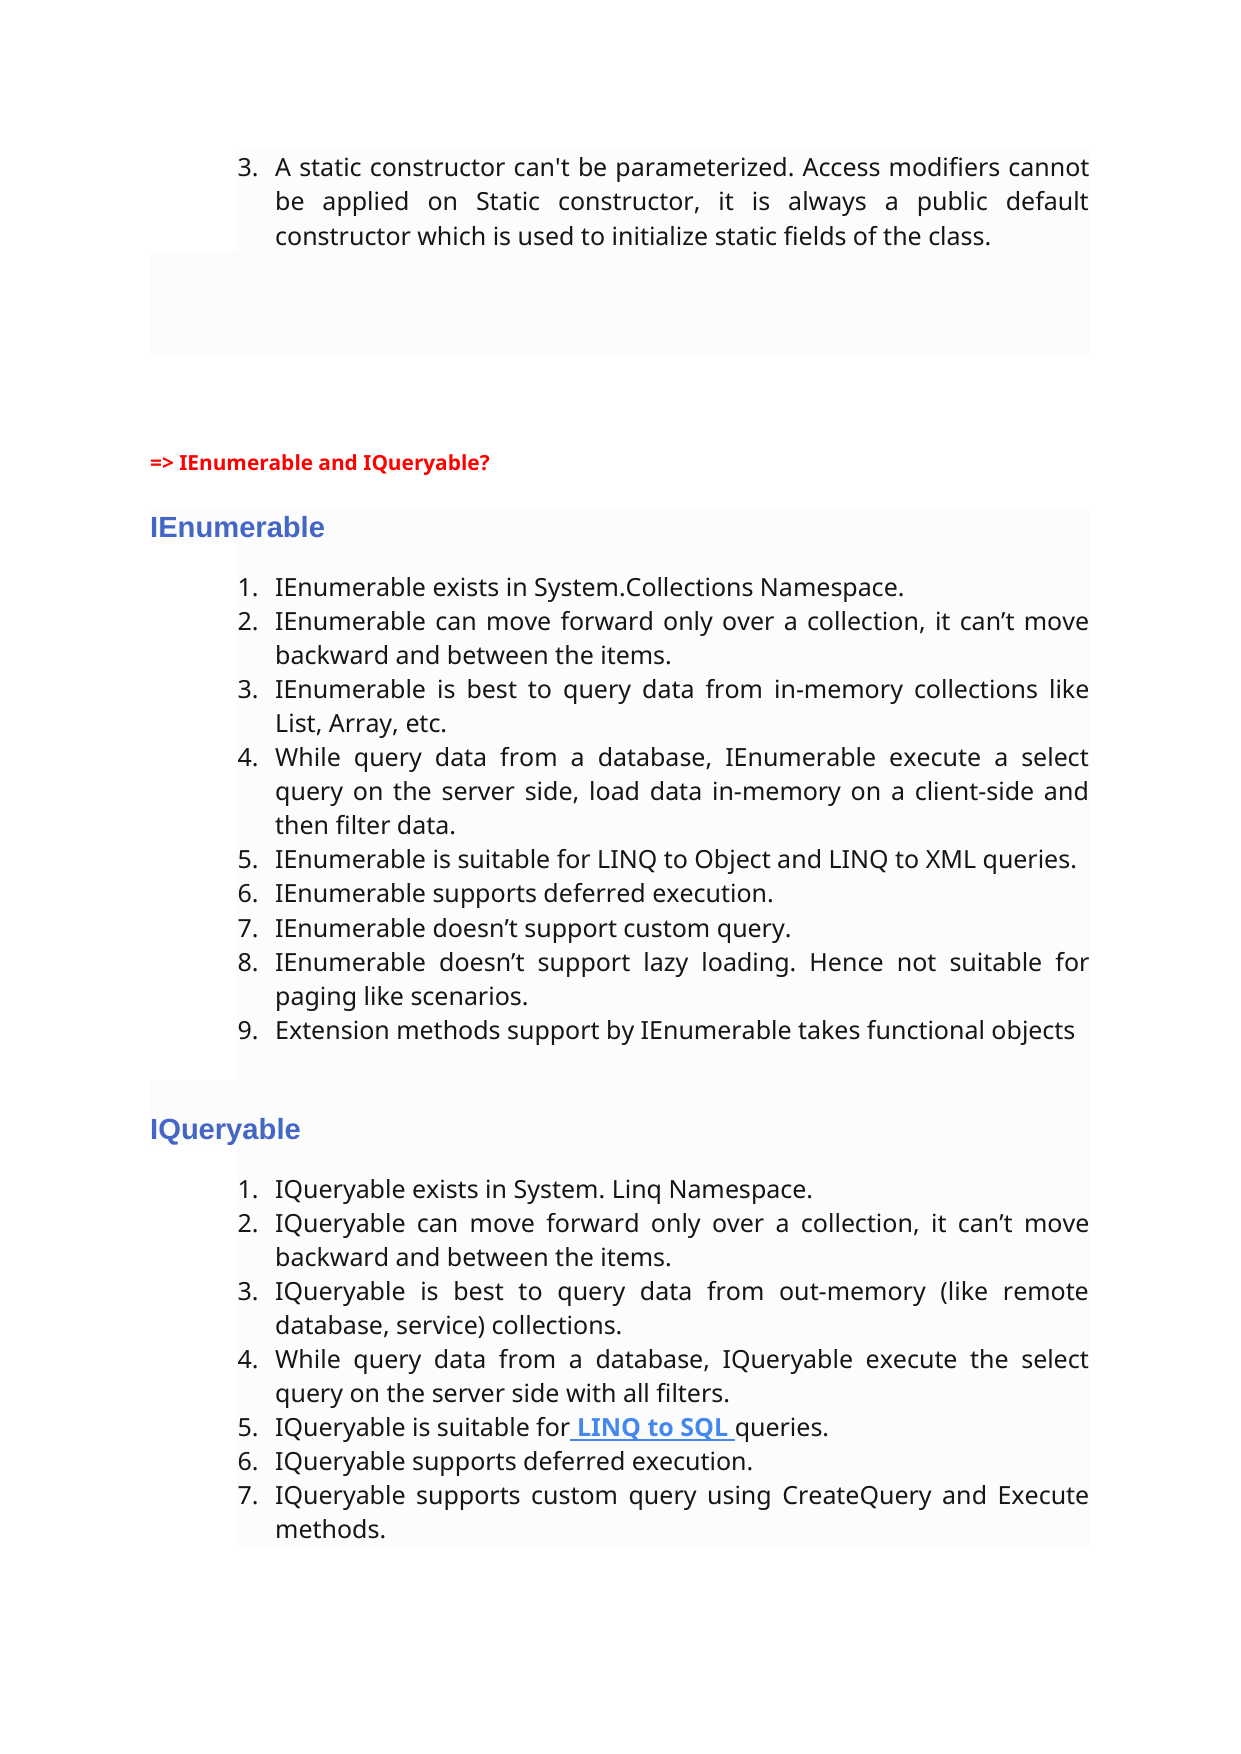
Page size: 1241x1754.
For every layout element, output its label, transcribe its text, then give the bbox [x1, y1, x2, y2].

list IEnumerable doesn’t support lazy loading. Hence not suitable for paging like scenarios. [237, 944, 1090, 1012]
list Extension methods support by IEnumerable takes functional objects [237, 1012, 1090, 1046]
list IEnumerable doesn’t support custom query. [237, 910, 1090, 944]
list IEnumerable exists in System.Collections Namespace. [237, 569, 1090, 604]
list IEnumerable supports deferred execution. [237, 876, 1090, 910]
subtitle IQueryable [150, 1112, 1090, 1145]
list While query data from a database, IEnumerable execute a select query on the server side, load data in-memory on a client-side and then filter data. [237, 740, 1090, 842]
list IQueryable can move forward only over a collection, it can’t move backward and between the items. [237, 1205, 1090, 1273]
list A static constructor can't be parameterized. Access modifiers cannot be applied on Static constructor, it is always a public default constructor which is used to initialize static fields of the class. [237, 150, 1090, 252]
text => IEnumerable and IQueryable? [150, 448, 1090, 477]
subtitle IEnumerable [150, 510, 1090, 543]
list IQueryable supports deferred execution. [237, 1444, 1090, 1478]
list IEnumerable is best to query data from in-memory collections like List, Array, etc. [237, 672, 1090, 740]
list IQueryable is suitable for LINQ to SQL queries. [237, 1410, 1090, 1444]
list IQueryable is best to query data from out-memory (like remote database, service) collections. [237, 1273, 1090, 1342]
list IQueryable exists in System. Linq Namespace. [237, 1171, 1090, 1205]
list IEnumerable can move forward only over a collection, it can’t move backward and between the items. [237, 604, 1090, 672]
list While query data from a database, IQueryable execute the select query on the server side with all filters. [237, 1342, 1090, 1410]
list IEnumerable is suitable for LINQ to Object and LINQ to XML queries. [237, 842, 1090, 876]
list IQueryable supports custom query using CreateQuery and Execute methods. [237, 1478, 1090, 1546]
